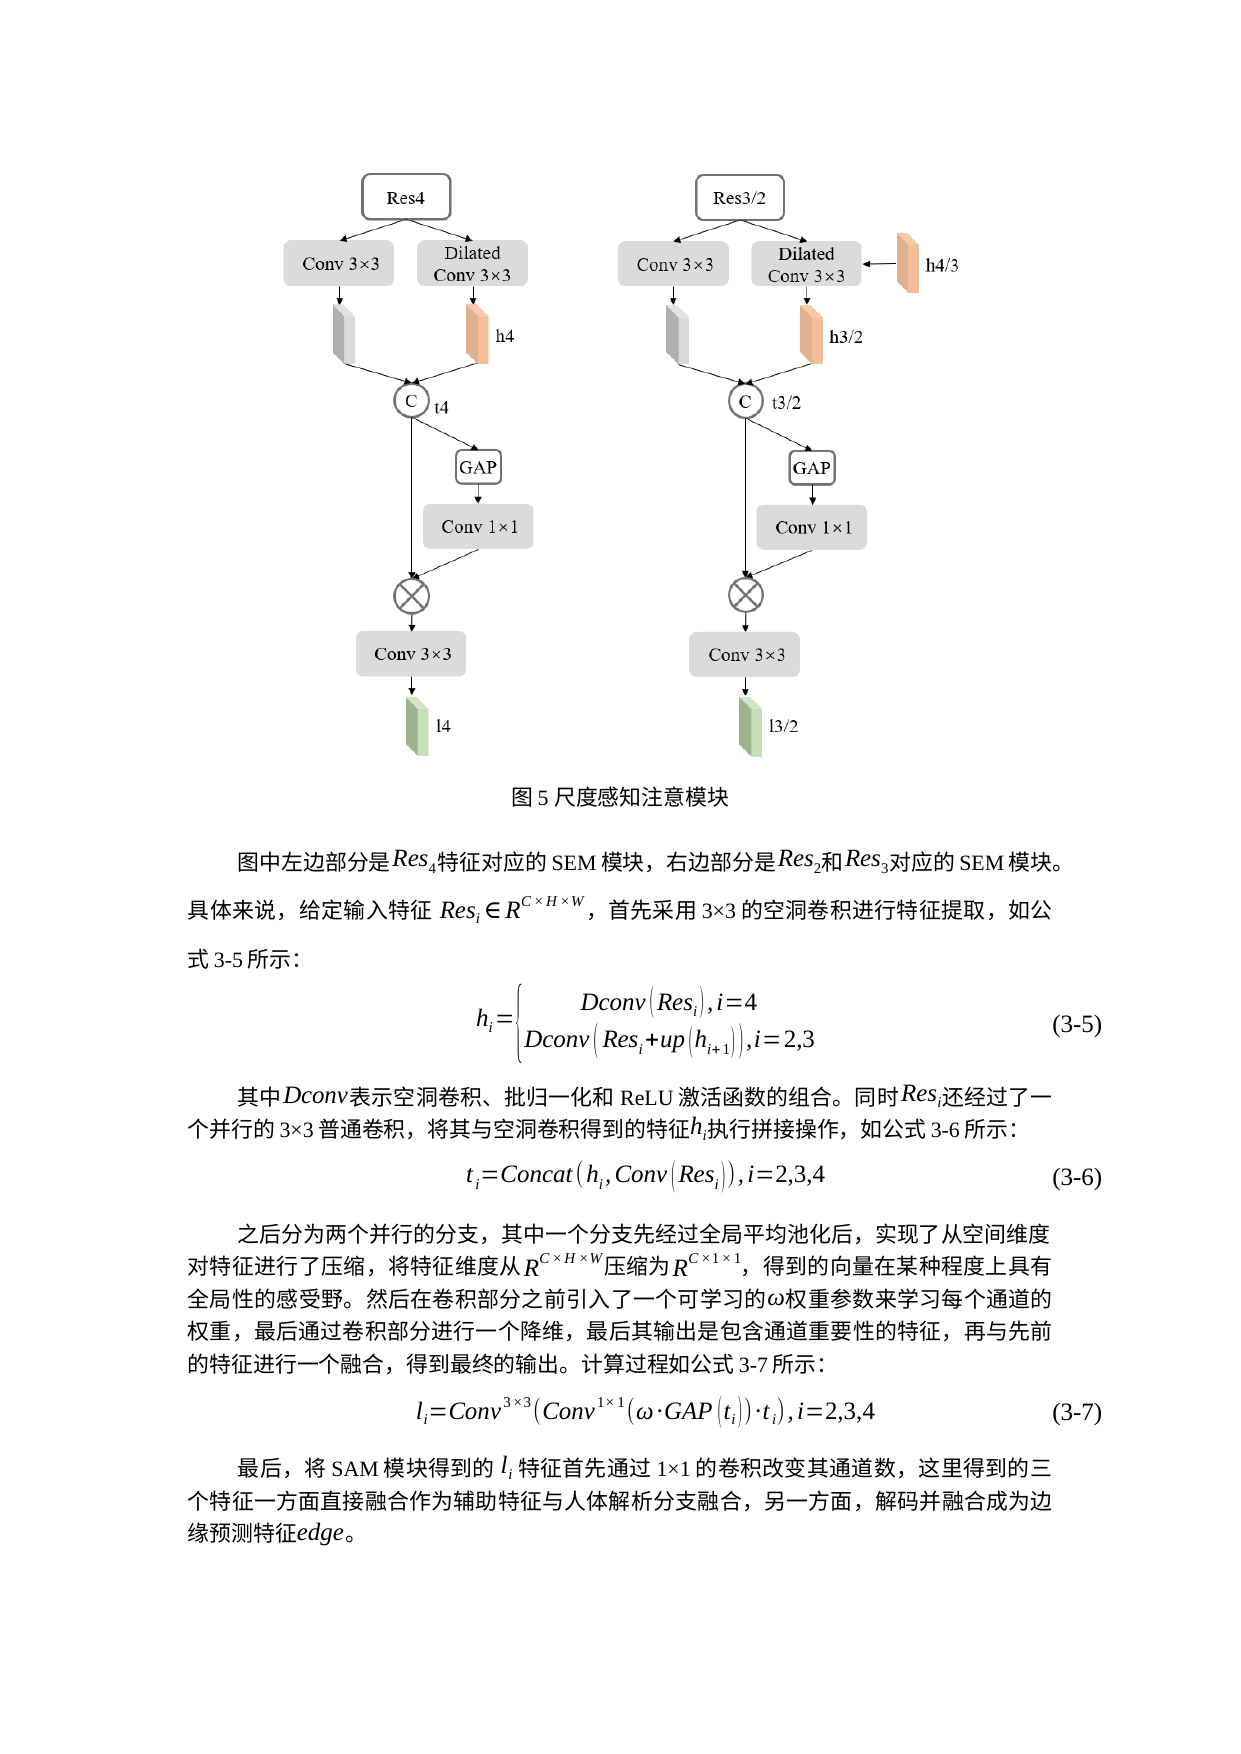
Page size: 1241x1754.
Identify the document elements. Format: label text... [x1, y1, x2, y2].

text (3-6) [187, 1144, 1053, 1209]
text 图中左边部分是特征对应的SEM模块，右边部分是和对应的SEM模块。具体来说，给定输入特征 ，首先采用3×3的空洞卷积进行特征提取，如公式3-5所示： [187, 844, 1053, 974]
text 其中表示空洞卷积、批归一化和ReLU激活函数的组合。同时还经过了一个并行的3×3普通卷积，将其与空洞卷积得到的特征执行拼接操作，如公式3-6所示： [187, 1079, 1053, 1144]
text (3-5) [187, 974, 1053, 1072]
text 图5 尺度感知注意模块 [187, 779, 1053, 812]
text 最后，将SAM模块得到的 特征首先通过1×1的卷积改变其通道数，这里得到的三个特征一方面直接融合作为辅助特征与人体解析分支融合，另一方面，解码并融合成为边缘预测特征。 [187, 1451, 1053, 1548]
text 之后分为两个并行的分支，其中一个分支先经过全局平均池化后，实现了从空间维度对特征进行了压缩，将特征维度从压缩为，得到的向量在某种程度上具有全局性的感受野。然后在卷积部分之前引入了一个可学习的权重参数来学习每个通道的权重，最后通过卷积部分进行一个降维，最后其输出是包含通道重要性的特征，再与先前的特征进行一个融合，得到最终的输出。计算过程如公式3-7所示： [187, 1216, 1053, 1379]
text (3-7) [187, 1379, 1053, 1444]
picture [265, 162, 975, 768]
